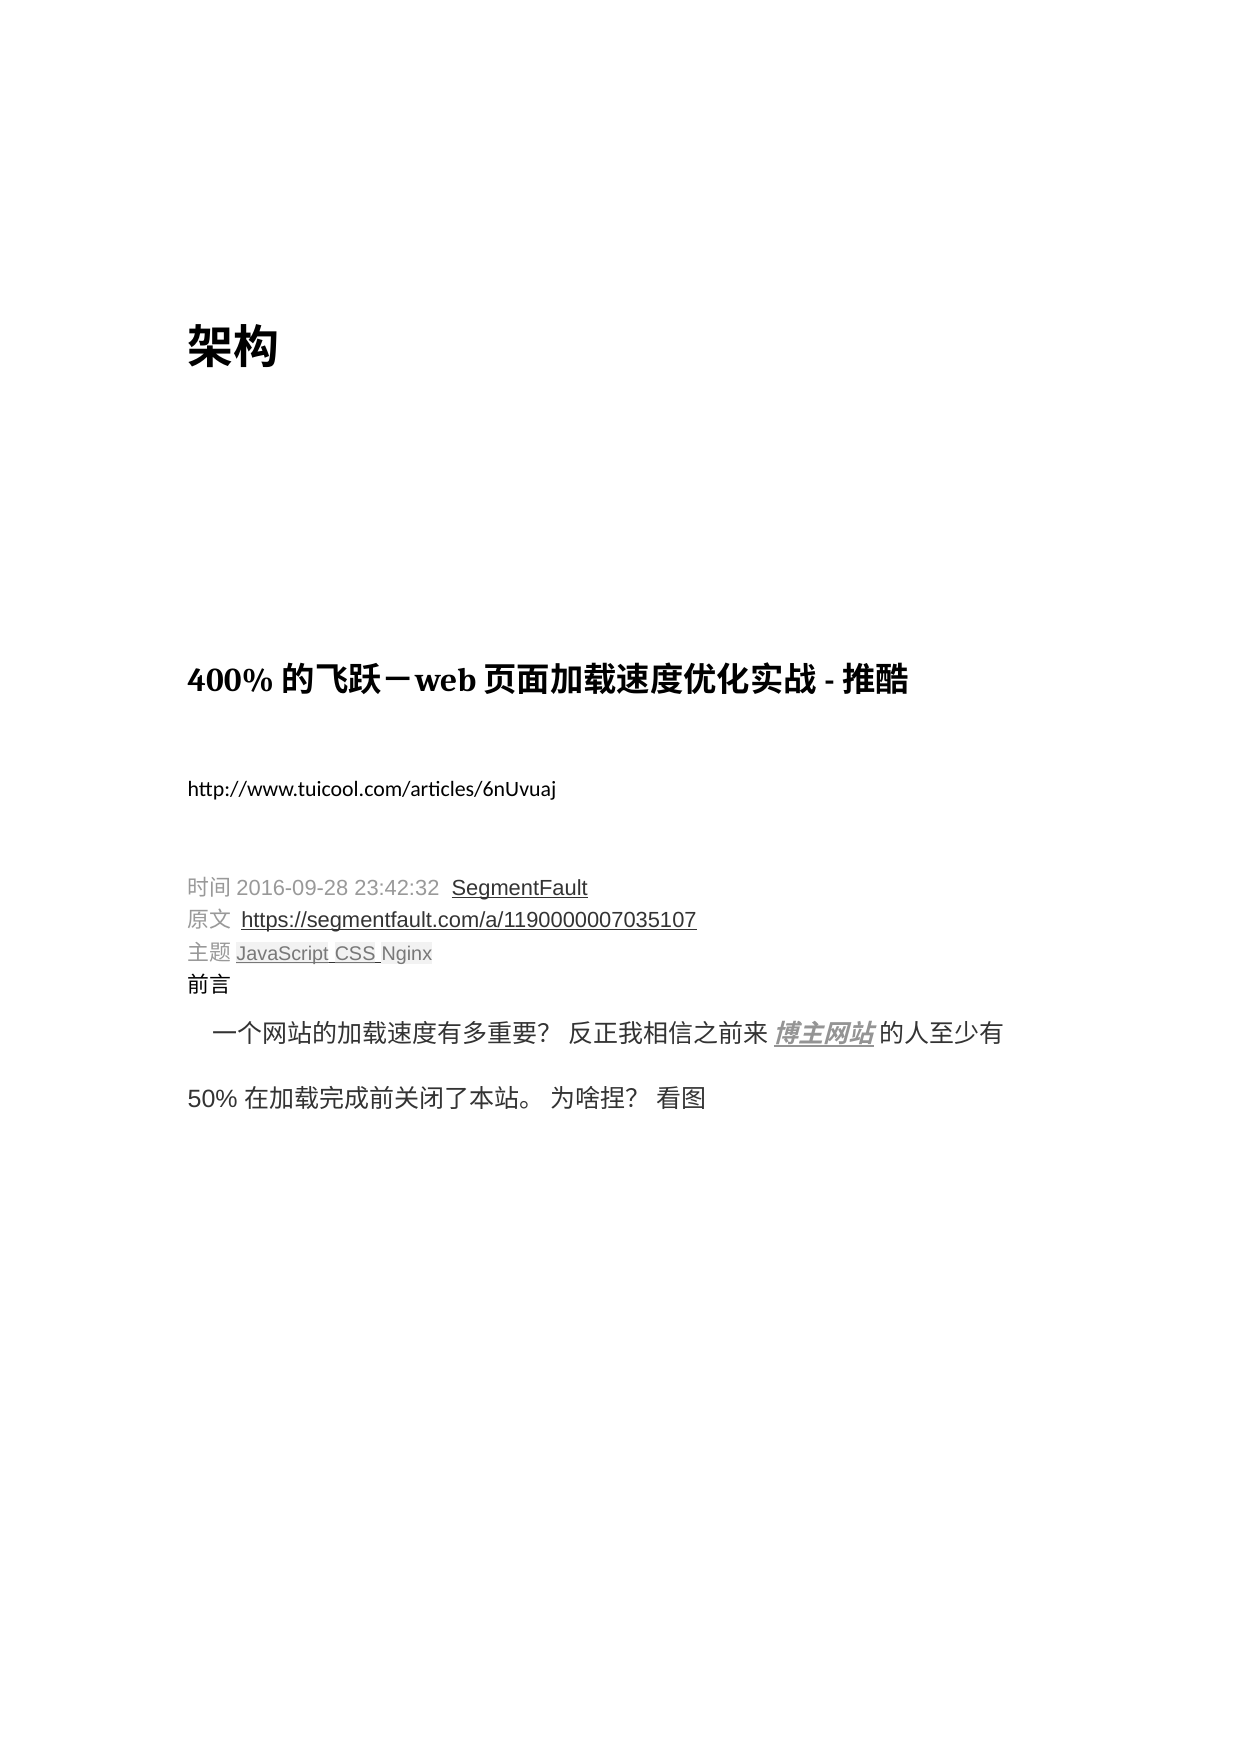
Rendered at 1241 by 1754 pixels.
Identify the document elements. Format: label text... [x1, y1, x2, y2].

text 一个网站的加载速度有多重要？ 反正我相信之前来 博主网站 的人至少有 50% 在加载完成前关闭了本站。 为啥捏？ 看图 [187, 999, 1053, 1129]
text 主题 JavaScript CSS Nginx [187, 934, 1053, 967]
subtitle 架构 [187, 295, 1053, 392]
text http://www.tuicool.com/articles/6nUvuaj [187, 772, 1053, 804]
text 原文 https://segmentfault.com/a/1190000007035107 [187, 902, 1053, 934]
text 时间 2016-09-28 23:42:32 SegmentFault [187, 869, 1053, 902]
text 前言 [187, 967, 1053, 999]
subtitle 400% 的飞跃－web 页面加载速度优化实战 - 推酷 [187, 645, 1053, 710]
